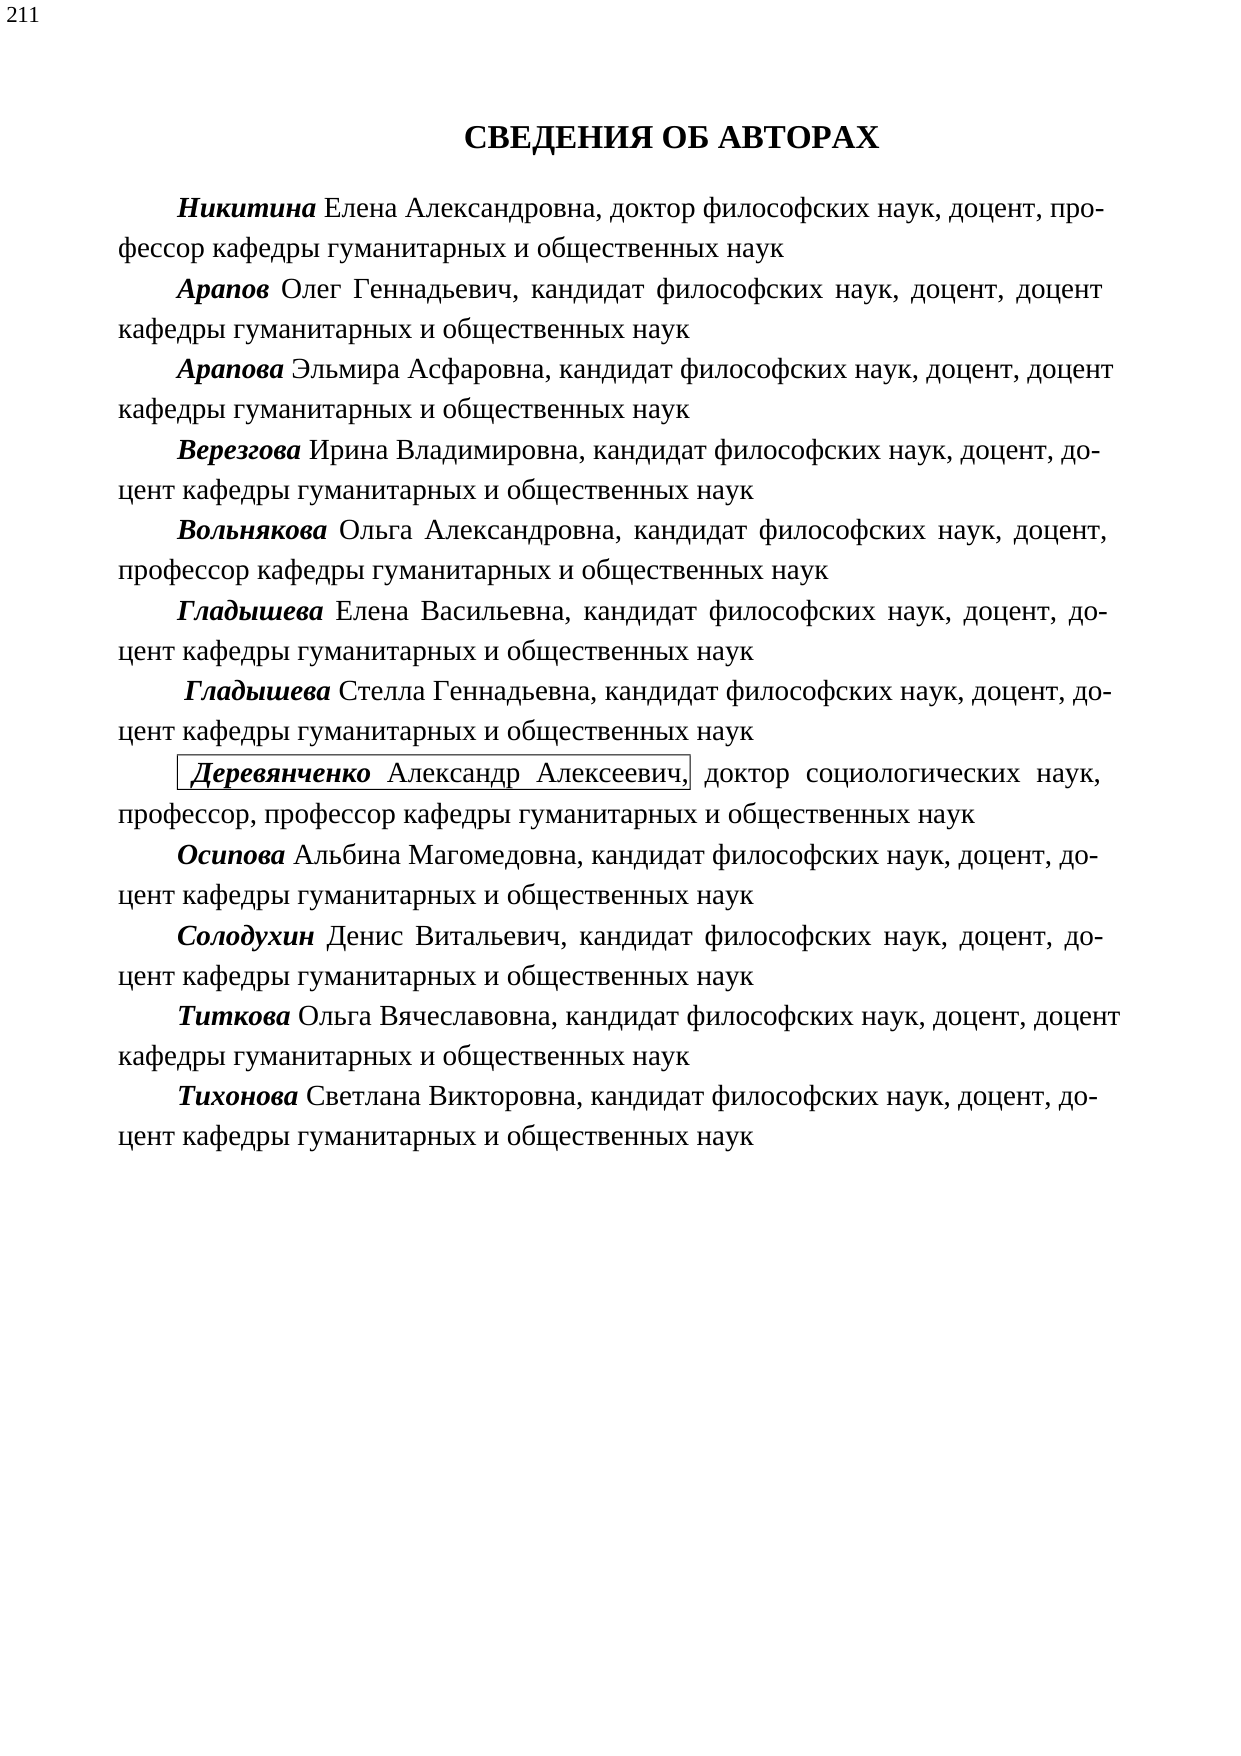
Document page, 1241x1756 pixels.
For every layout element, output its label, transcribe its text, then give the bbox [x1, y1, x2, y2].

text Верезгова Ирина Владимировна, кандидат философских наук, доцент, до- цент кафедры гуманитарных и общественных наук [118, 432, 1139, 506]
text Деревянченко Александр Алексеевич, доктор социологических наук, профессор, профессор кафедры гуманитарных и общественных наук [118, 755, 1166, 829]
text Титкова Ольга Вячеславовна, кандидат философских наук, доцент, доцент кафедры гуманитарных и общественных наук [118, 998, 1166, 1072]
text Никитина Елена Александровна, доктор философских наук, доцент, про- фессор кафедры гуманитарных и общественных наук [118, 190, 1156, 264]
subtitle СВЕДЕНИЯ ОБ АВТОРАХ [152, 118, 1132, 156]
text Арапова Эльмира Асфаровна, кандидат философских наук, доцент, доцент кафедры гуманитарных и общественных наук [118, 351, 1166, 425]
text Гладышева Елена Васильевна, кандидат философских наук, доцент, до- цент кафедры гуманитарных и общественных наук [118, 593, 1139, 666]
text Вольнякова Ольга Александровна, кандидат философских наук, доцент, профессор кафедры гуманитарных и общественных наук [118, 512, 1166, 586]
text Солодухин Денис Витальевич, кандидат философских наук, доцент, до- цент кафедры гуманитарных и общественных наук [118, 918, 1156, 991]
text Арапов Олег Геннадьевич, кандидат философских наук, доцент, доцент кафедры гуманитарных и общественных наук [118, 271, 1156, 344]
text Гладышева Стелла Геннадьевна, кандидат философских наук, доцент, до- цент кафедры гуманитарных и общественных наук [118, 673, 1156, 747]
text Тихонова Светлана Викторовна, кандидат философских наук, доцент, до- цент кафедры гуманитарных и общественных наук [118, 1078, 1129, 1151]
text Осипова Альбина Магомедовна, кандидат философских наук, доцент, до- цент кафедры гуманитарных и общественных наук [118, 837, 1139, 911]
